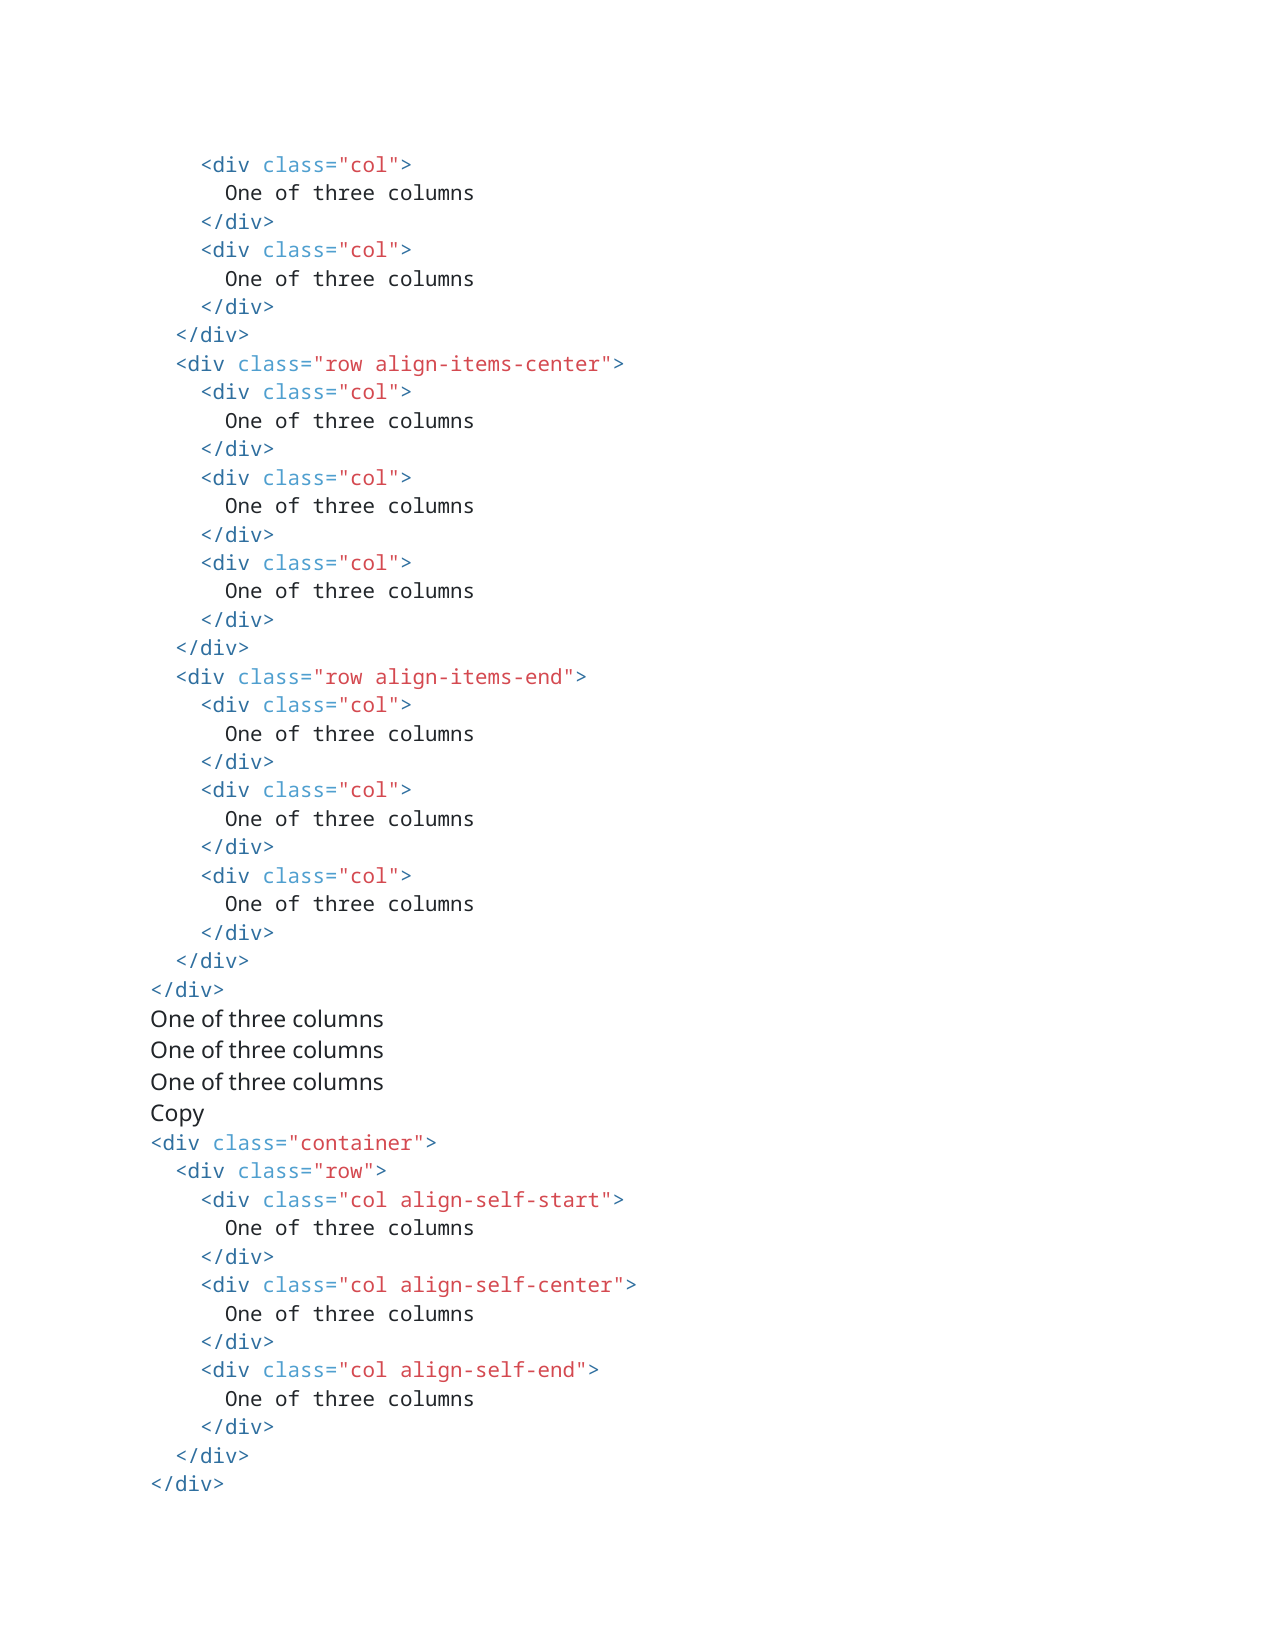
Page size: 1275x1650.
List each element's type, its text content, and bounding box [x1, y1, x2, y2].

text </div> [150, 321, 1125, 349]
text <div class="col"> [150, 776, 1125, 804]
text One of three columns [150, 1066, 1125, 1097]
text <div class="col align-self-start"> [150, 1185, 1125, 1213]
text </div> [150, 633, 1125, 662]
text <div class="col align-self-end"> [150, 1356, 1125, 1384]
text One of three columns [150, 264, 1125, 292]
text <div class="col"> [150, 377, 1125, 406]
text </div> [150, 605, 1125, 633]
text </div> [150, 1242, 1125, 1270]
text </div> [150, 747, 1125, 776]
text </div> [150, 832, 1125, 861]
text One of three columns [150, 804, 1125, 832]
text <div class="row align-items-center"> [150, 349, 1125, 377]
text </div> [150, 292, 1125, 321]
text One of three columns [150, 719, 1125, 747]
text One of three columns [150, 577, 1125, 605]
text <div class="col"> [150, 235, 1125, 264]
text One of three columns [150, 1034, 1125, 1066]
text </div> [150, 918, 1125, 946]
text <div class="col"> [150, 861, 1125, 889]
text </div> [150, 1441, 1125, 1469]
text One of three columns [150, 406, 1125, 434]
text </div> [150, 434, 1125, 463]
text One of three columns [150, 1003, 1125, 1034]
text <div class="col"> [150, 548, 1125, 577]
text </div> [150, 1412, 1125, 1441]
text <div class="row align-items-end"> [150, 662, 1125, 690]
text </div> [150, 520, 1125, 548]
text <div class="col"> [150, 463, 1125, 491]
text One of three columns [150, 491, 1125, 520]
text </div> [150, 1327, 1125, 1356]
text One of three columns [150, 1213, 1125, 1242]
text One of three columns [150, 1384, 1125, 1412]
text </div> [150, 946, 1125, 975]
text <div class="col"> [150, 690, 1125, 719]
text One of three columns [150, 889, 1125, 918]
text <div class="row"> [150, 1157, 1125, 1185]
text <div class="col"> [150, 150, 1125, 178]
text Copy [150, 1097, 1125, 1128]
text <div class="col align-self-center"> [150, 1270, 1125, 1299]
text One of three columns [150, 1299, 1125, 1327]
text One of three columns [150, 178, 1125, 207]
text <div class="container"> [150, 1128, 1125, 1157]
text </div> [150, 1469, 1125, 1498]
text </div> [150, 975, 1125, 1003]
text </div> [150, 207, 1125, 235]
